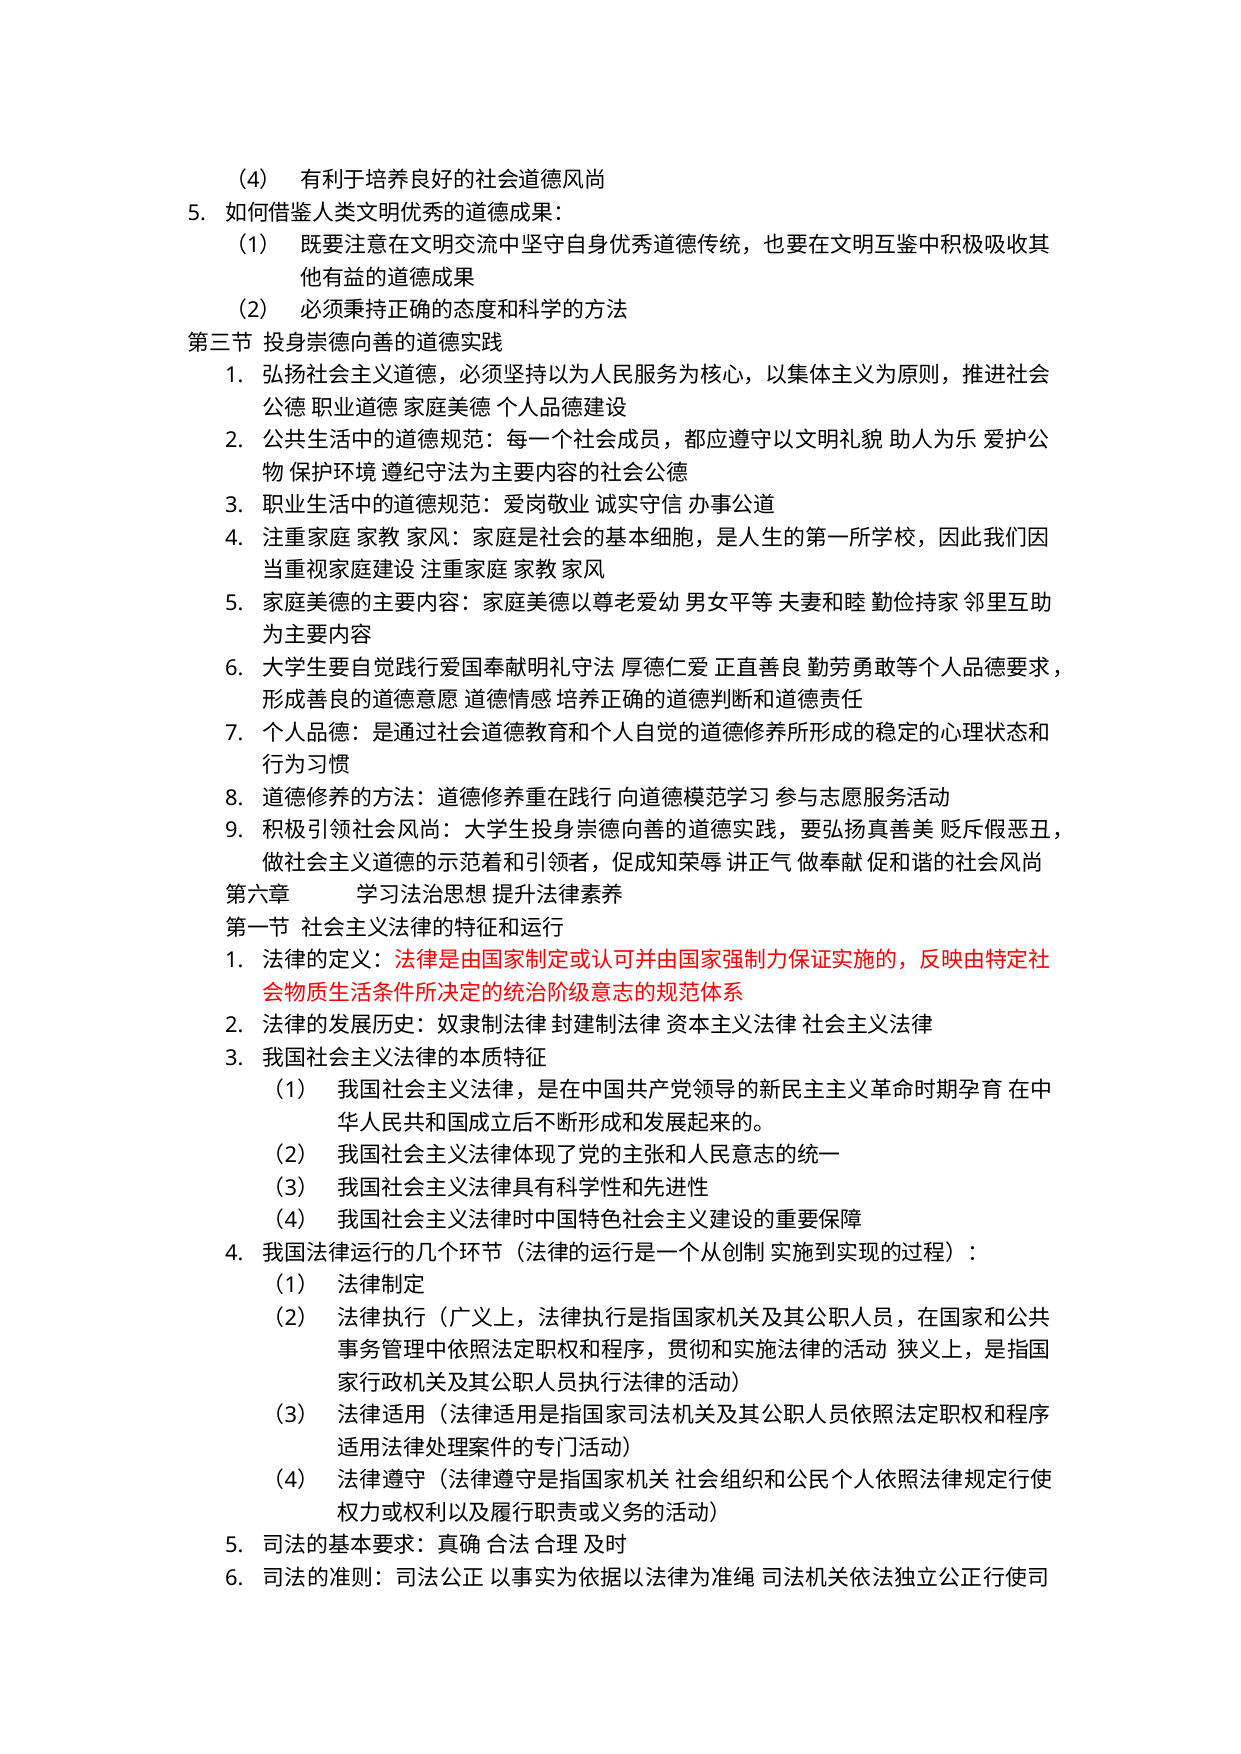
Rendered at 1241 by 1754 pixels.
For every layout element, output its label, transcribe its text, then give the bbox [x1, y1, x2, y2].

list 道德修养的方法：道德修养重在践行 向道德模范学习 参与志愿服务活动 [225, 779, 1053, 812]
list 法律执行（广义上，法律执行是指国家机关及其公职人员，在国家和公共事务管理中依照法定职权和程序，贯彻和实施法律的活动 狭义上，是指国家行政机关及其公职人员执行法律的活动） [262, 1299, 1053, 1397]
list 必须秉持正确的态度和科学的方法 [225, 292, 1053, 324]
list 大学生要自觉践行爱国奉献明礼守法 厚德仁爱 正直善良 勤劳勇敢等个人品德要求，形成善良的道德意愿 道德情感 培养正确的道德判断和道德责任 [225, 649, 1053, 714]
list 公共生活中的道德规范：每一个社会成员，都应遵守以文明礼貌 助人为乐 爱护公物 保护环境 遵纪守法为主要内容的社会公德 [225, 422, 1053, 487]
list 法律的发展历史：奴隶制法律 封建制法律 资本主义法律 社会主义法律 [225, 1007, 1053, 1039]
list 我国社会主义法律具有科学性和先进性 [262, 1169, 1053, 1202]
list 我国法律运行的几个环节（法律的运行是一个从创制 实施到实现的过程）： [225, 1234, 1053, 1267]
list 社会主义法律的特征和运行 [225, 909, 1053, 942]
list 法律遵守（法律遵守是指国家机关 社会组织和公民个人依照法律规定行使权力或权利以及履行职责或义务的活动） [262, 1462, 1053, 1527]
list 如何借鉴人类文明优秀的道德成果： [187, 194, 1053, 227]
text 第三节 投身崇德向善的道德实践 [187, 324, 1053, 357]
list 积极引领社会风尚：大学生投身崇德向善的道德实践，要弘扬真善美 贬斥假恶丑，做社会主义道德的示范着和引领者，促成知荣辱 讲正气 做奉献 促和谐的社会风尚 [225, 812, 1053, 877]
list 注重家庭 家教 家风：家庭是社会的基本细胞，是人生的第一所学校，因此我们因当重视家庭建设 注重家庭 家教 家风 [225, 519, 1053, 584]
list 法律的定义：法律是由国家制定或认可并由国家强制力保证实施的，反映由特定社会物质生活条件所决定的统治阶级意志的规范体系 [225, 942, 1053, 1007]
list 我国社会主义法律时中国特色社会主义建设的重要保障 [262, 1202, 1053, 1234]
list 法律制定 [262, 1267, 1053, 1299]
list 我国社会主义法律，是在中国共产党领导的新民主主义革命时期孕育 在中华人民共和国成立后不断形成和发展起来的。 [262, 1072, 1053, 1137]
list 家庭美德的主要内容：家庭美德以尊老爱幼 男女平等 夫妻和睦 勤俭持家 邻里互助为主要内容 [225, 584, 1053, 649]
list 职业生活中的道德规范：爱岗敬业 诚实守信 办事公道 [225, 487, 1053, 519]
list 弘扬社会主义道德，必须坚持以为人民服务为核心，以集体主义为原则，推进社会公德 职业道德 家庭美德 个人品德建设 [225, 357, 1053, 422]
list 司法的基本要求：真确 合法 合理 及时 [225, 1527, 1053, 1559]
list 既要注意在文明交流中坚守自身优秀道德传统，也要在文明互鉴中积极吸收其他有益的道德成果 [225, 227, 1053, 292]
list 法律适用（法律适用是指国家司法机关及其公职人员依照法定职权和程序适用法律处理案件的专门活动） [262, 1397, 1053, 1462]
list 学习法治思想 提升法律素养 [225, 877, 1053, 909]
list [225, 1559, 1053, 1592]
list 我国社会主义法律的本质特征 [225, 1039, 1053, 1072]
list 个人品德：是通过社会道德教育和个人自觉的道德修养所形成的稳定的心理状态和行为习惯 [225, 714, 1053, 779]
list 我国社会主义法律体现了党的主张和人民意志的统一 [262, 1137, 1053, 1169]
list 有利于培养良好的社会道德风尚 [225, 162, 1053, 194]
